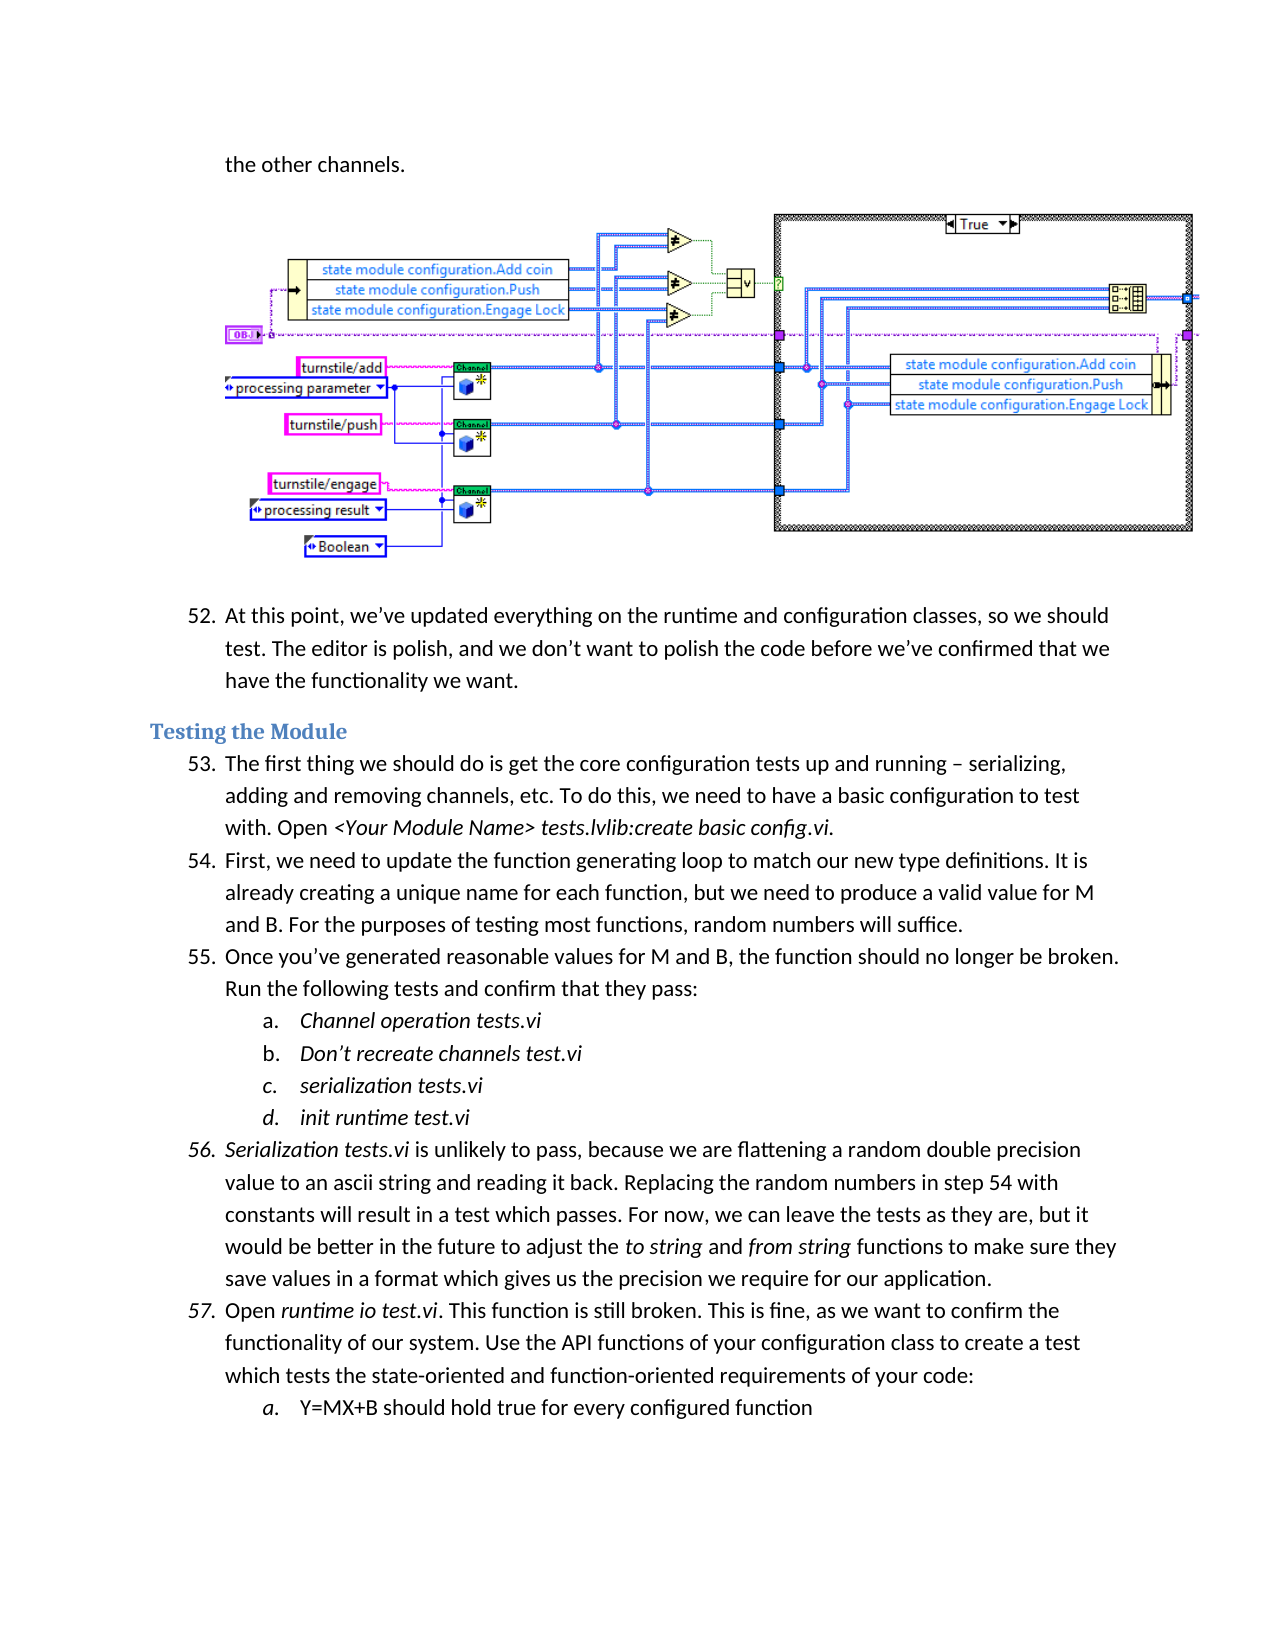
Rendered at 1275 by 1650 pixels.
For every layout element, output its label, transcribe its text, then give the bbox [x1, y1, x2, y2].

subtitle Testing the Module [150, 719, 1125, 745]
list At this point, we’ve updated everything on the runtime and configuration classes, so we should test. The editor is polish, and we don’t want to polish the code before we’ve confirmed that we have the functionality we want. [187, 602, 1125, 694]
list Y=MX+B should hold true for every configured function [262, 1393, 1125, 1421]
list Open runtime io test.vi. This function is still broken. This is fine, as we want to confirm the functionality of our system. Use the API functions of your configuration class to create a test which tests the state-oriented and function-oriented requirements of your code: [187, 1296, 1125, 1389]
list init runtime test.vi [262, 1103, 1125, 1131]
list Serialization tests.vi is unlikely to pass, because we are flattening a random double precision value to an ascii string and reading it back. Replacing the random numbers in step 54 with constants will result in a test which passes. For now, we can leave the tests as they are, but it would be better in the future to adjust the to string and from string functions to make sure they save values in a format which gives us the precision we require for our application. [187, 1135, 1125, 1292]
list Once you’ve generated reasonable values for M and B, the function should no longer be broken. Run the following tests and confirm that they pass: [187, 942, 1125, 1002]
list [187, 150, 1125, 597]
picture [225, 182, 1200, 598]
list Don’t recreate channels test.vi [262, 1039, 1125, 1067]
list First, we need to update the function generating loop to match our new type definitions. It is already creating a unique name for each function, but we need to produce a valid value for M and B. For the purposes of testing most functions, random numbers will suffice. [187, 846, 1125, 938]
list Channel operation tests.vi [262, 1007, 1125, 1035]
list The first thing we should do is get the core configuration tests up and running – serializing, adding and removing channels, etc. To do this, we need to have a basic configuration to test with. Open <Your Module Name> tests.lvlib:create basic config.vi. [187, 749, 1125, 842]
list serialization tests.vi [262, 1071, 1125, 1099]
